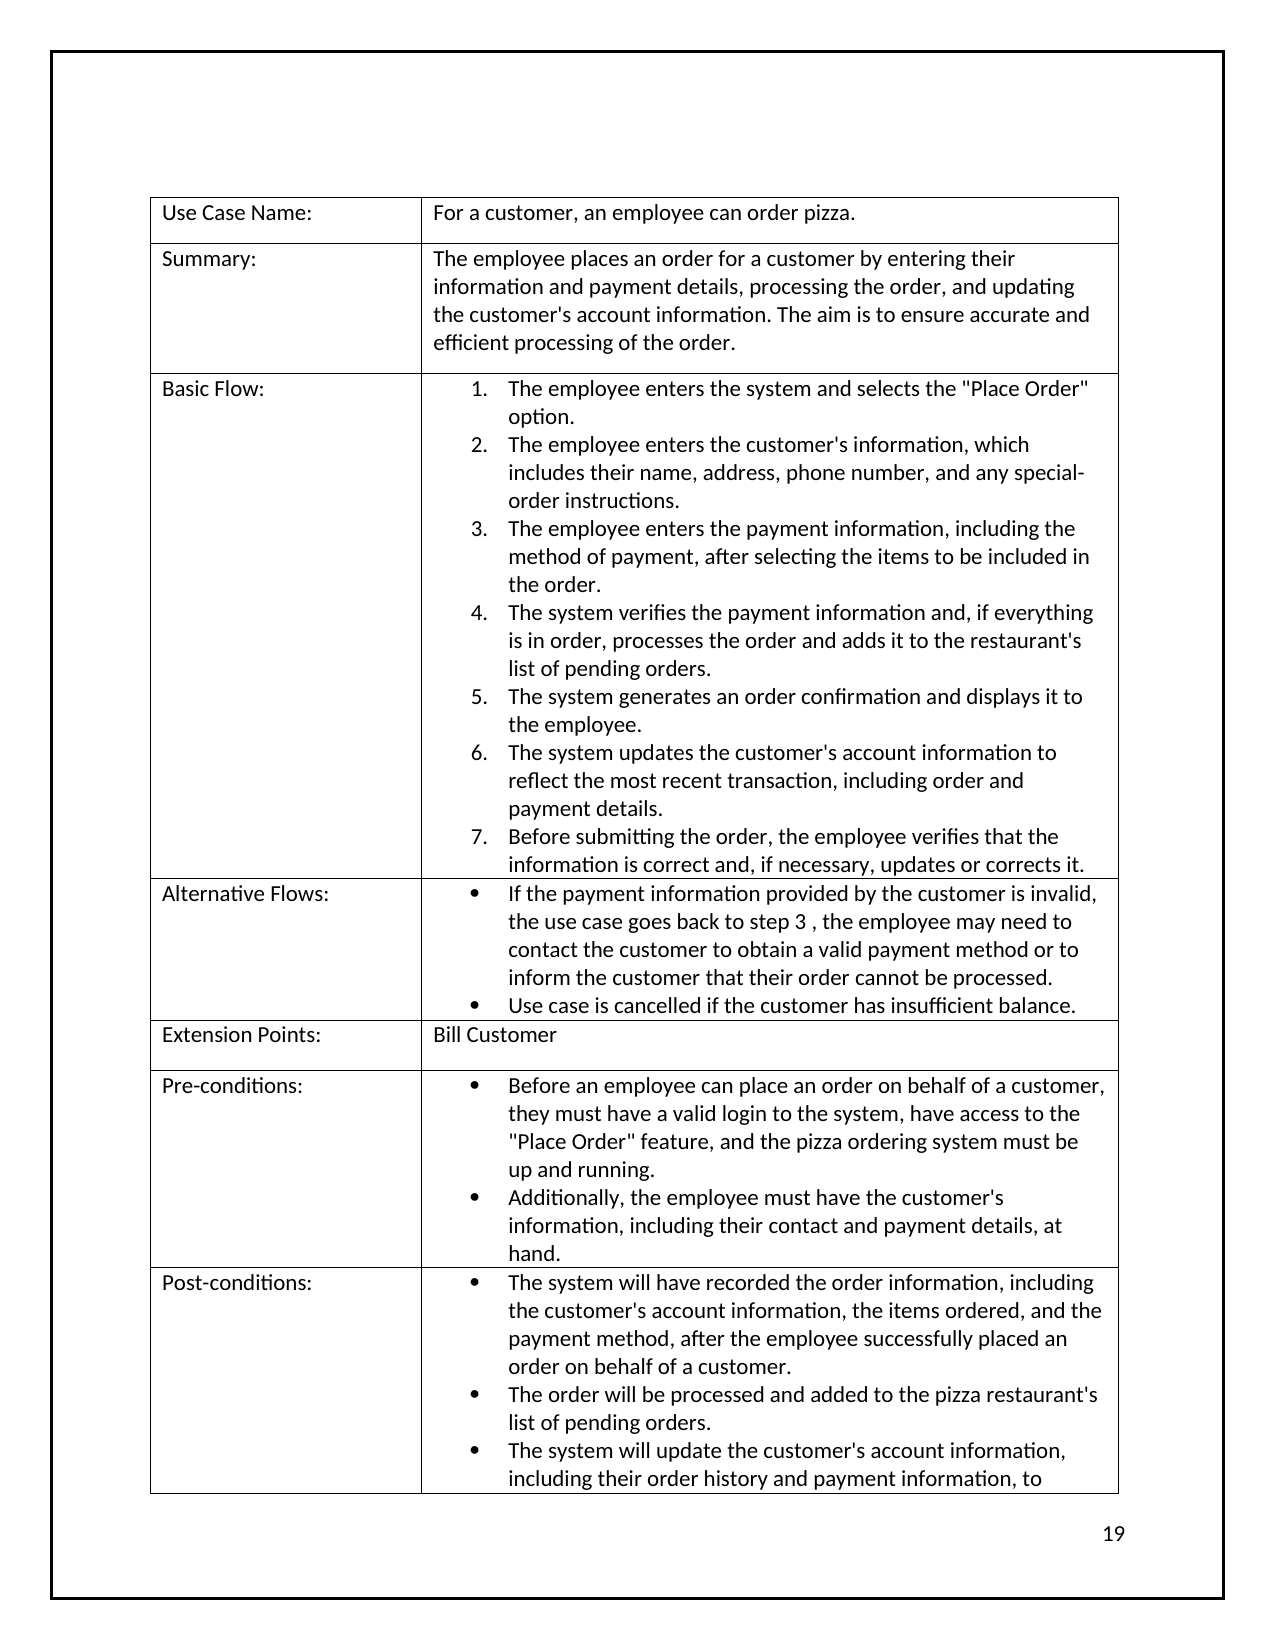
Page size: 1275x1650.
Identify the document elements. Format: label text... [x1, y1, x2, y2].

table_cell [422, 1268, 1118, 1492]
table_cell Post-conditions: [151, 1268, 421, 1492]
table_cell Basic Flow: [151, 374, 421, 878]
table_cell The employee enters the system and selects the "Place Order" option. The employee enters the customer's information, which includes their name, address, phone number, and any special-order instructions. The employee enters the payment information, including the method of payment, after selecting the items to be included in the order. The system verifies the payment information and, if everything is in order, processes the order and adds it to the restaurant's list of pending orders. The system generates an order confirmation and displays it to the employee. The system updates the customer's account information to reflect the most recent transaction, including order and payment details. Before submitting the order, the employee verifies that the information is correct and, if necessary, updates or corrects it. [422, 374, 1118, 878]
table_cell Alternative Flows: [151, 879, 421, 1019]
table_cell Pre-conditions: [151, 1071, 421, 1267]
table_cell If the payment information provided by the customer is invalid, the use case goes back to step 3 , the employee may need to contact the customer to obtain a valid payment method or to inform the customer that their order cannot be processed. Use case is cancelled if the customer has insufficient balance. [422, 879, 1118, 1019]
table_header Use Case Name: [151, 198, 421, 243]
table_cell Before an employee can place an order on behalf of a customer, they must have a valid login to the system, have access to the "Place Order" feature, and the pizza ordering system must be up and running. Additionally, the employee must have the customer's information, including their contact and payment details, at hand. [422, 1071, 1118, 1267]
table_cell Summary: [151, 244, 421, 373]
table_cell The employee places an order for a customer by entering their information and payment details, processing the order, and updating the customer's account information. The aim is to ensure accurate and efficient processing of the order. [422, 244, 1118, 373]
table_header For a customer, an employee can order pizza. [422, 198, 1118, 243]
table_cell Bill Customer [422, 1021, 1118, 1070]
table_cell Extension Points: [151, 1021, 421, 1070]
